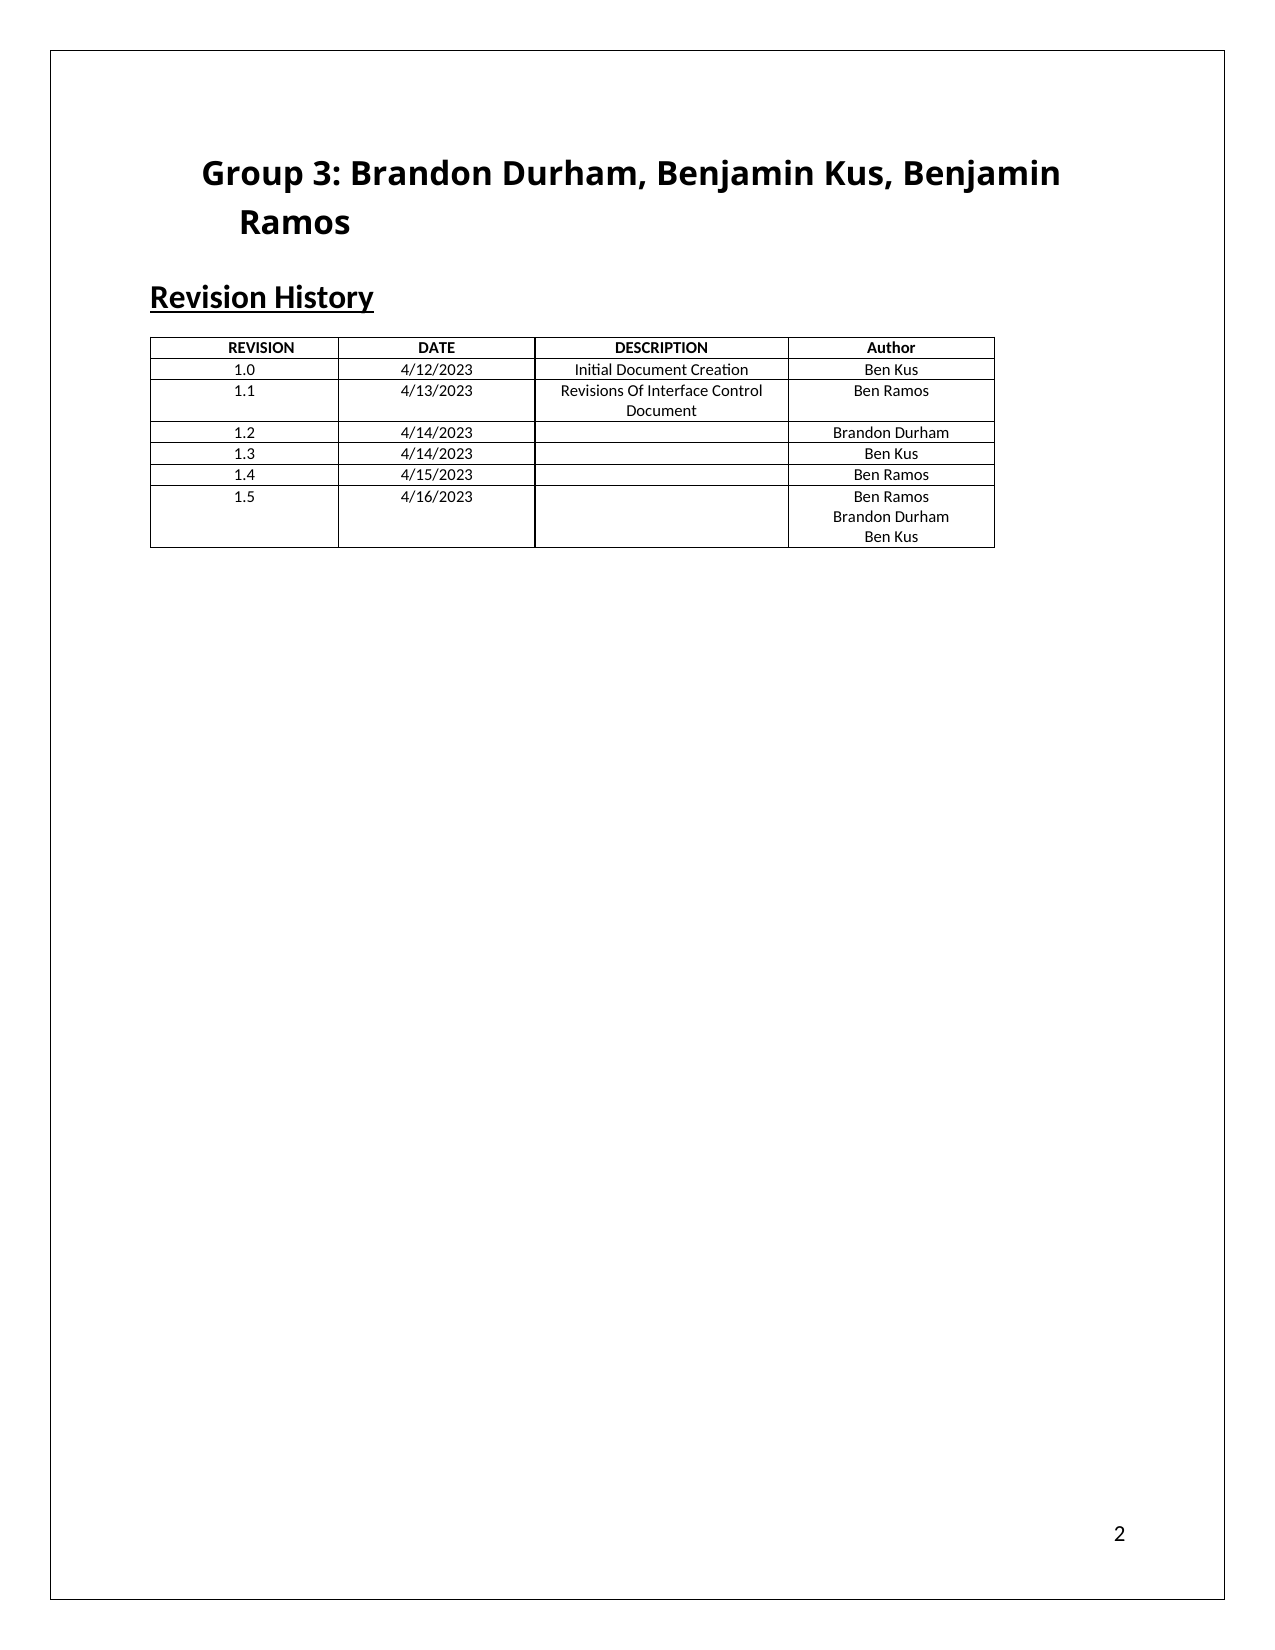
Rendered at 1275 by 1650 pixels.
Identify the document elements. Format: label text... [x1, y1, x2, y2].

text Revision History [150, 276, 1125, 317]
table_cell 1.3 [151, 443, 338, 464]
table_header DESCRIPTION [536, 338, 788, 358]
table_cell 1.1 [151, 380, 338, 421]
table_cell 4/15/2023 [339, 465, 534, 485]
table_cell Initial Document Creation [536, 359, 788, 379]
table_cell Brandon Durham [789, 422, 994, 442]
table_cell 1.5 [151, 486, 338, 547]
table_cell Revisions Of Interface Control Document [536, 380, 788, 421]
table_cell 4/14/2023 [339, 443, 534, 464]
table_cell 4/12/2023 [339, 359, 534, 379]
table_cell 4/16/2023 [339, 486, 534, 547]
table_cell [536, 443, 788, 464]
table_cell [536, 422, 788, 442]
text Group 3: Brandon Durham, Benjamin Kus, Benjamin Ramos [201, 150, 1125, 244]
table_cell 1.2 [151, 422, 338, 442]
table_cell 1.0 [151, 359, 338, 379]
table_header Author [789, 338, 994, 358]
table_cell 4/14/2023 [339, 422, 534, 442]
table_cell Ben Kus [789, 359, 994, 379]
table_header REVISION [151, 338, 338, 358]
table_cell Ben Ramos Brandon Durham Ben Kus [789, 486, 994, 547]
table_cell [536, 486, 788, 547]
table_header DATE [339, 338, 534, 358]
table_cell Ben Ramos [789, 380, 994, 421]
table_cell 1.4 [151, 465, 338, 485]
table_cell Ben Kus [789, 443, 994, 464]
table_cell Ben Ramos [789, 465, 994, 485]
table_cell 4/13/2023 [339, 380, 534, 421]
table_cell [536, 465, 788, 485]
